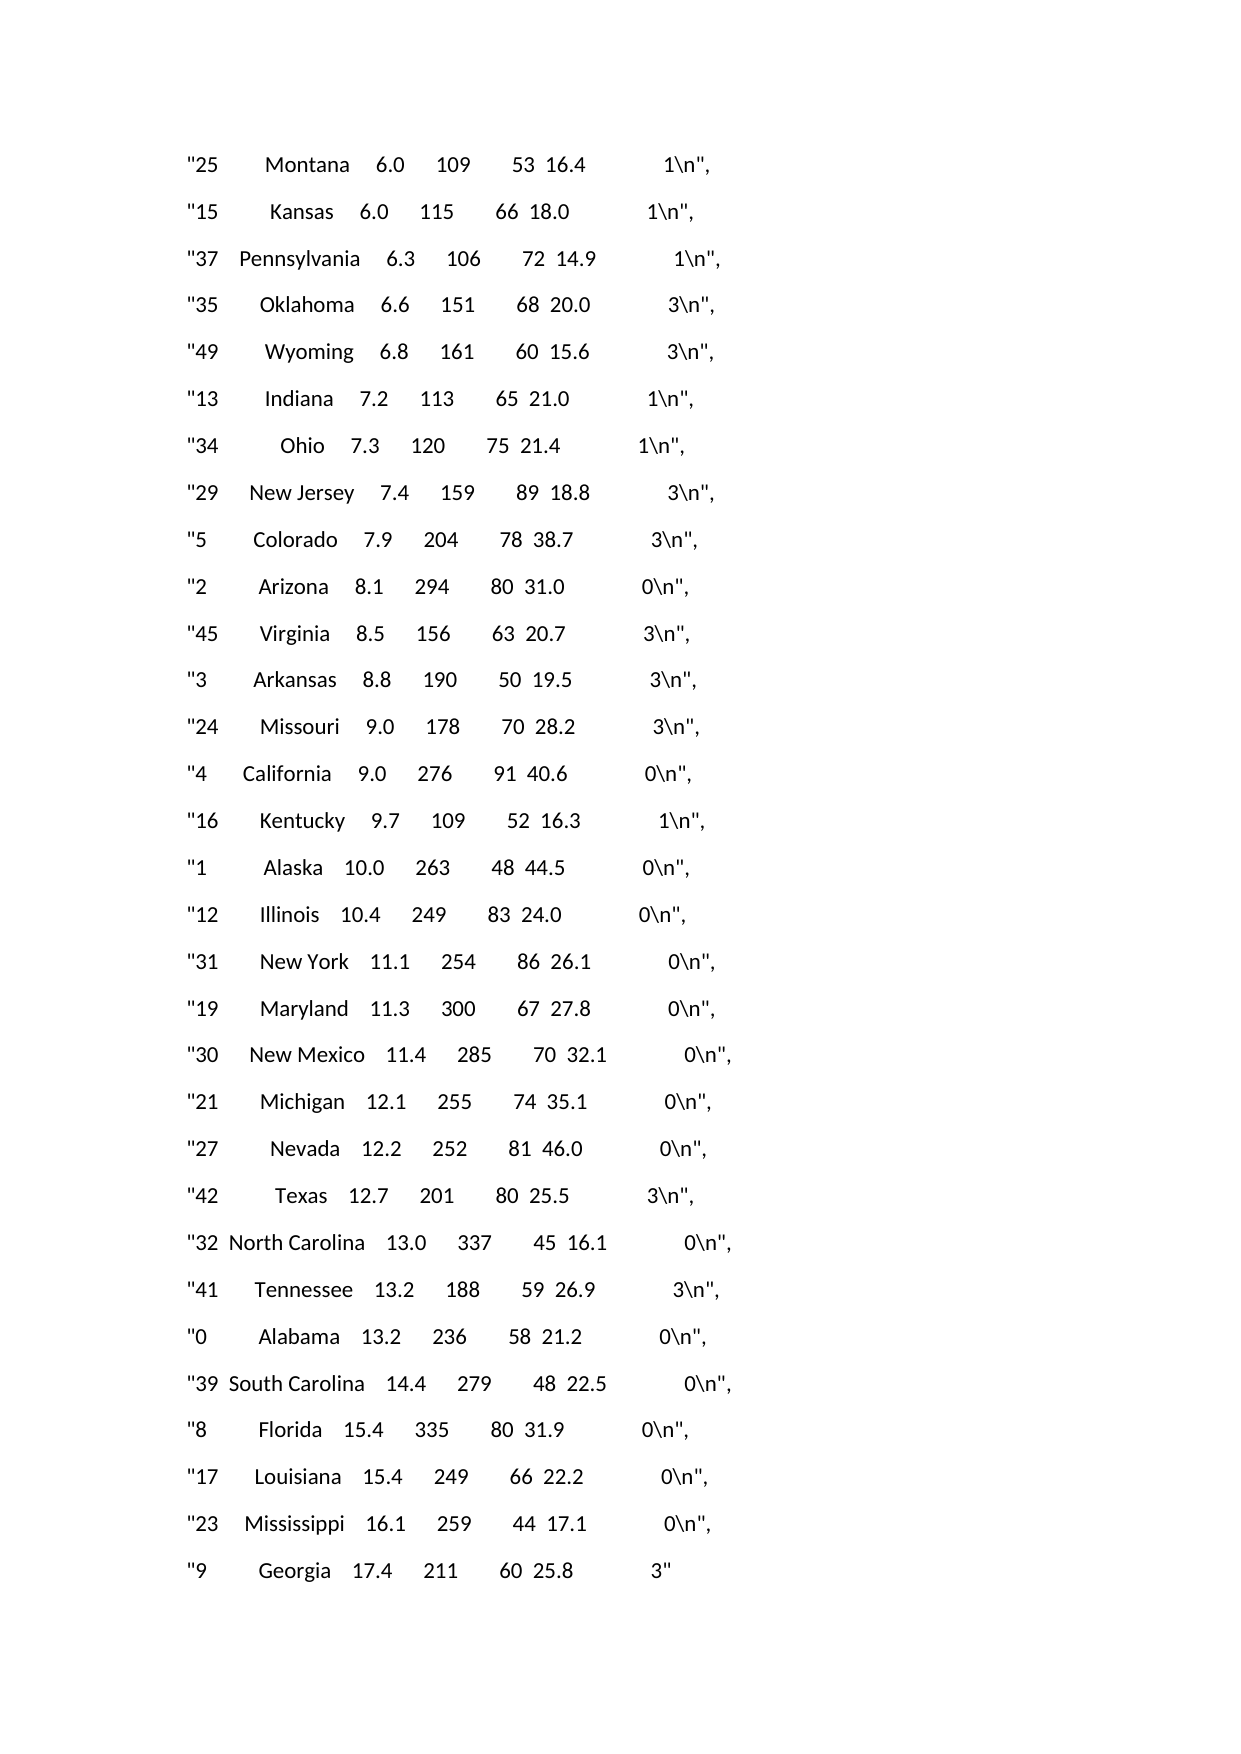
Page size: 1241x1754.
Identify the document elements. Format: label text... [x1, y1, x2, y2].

text "15 Kansas 6.0 115 66 18.0 1\n", [150, 197, 1090, 225]
text "35 Oklahoma 6.6 151 68 20.0 3\n", [150, 291, 1090, 319]
text "37 Pennsylvania 6.3 106 72 14.9 1\n", [150, 244, 1090, 272]
text "29 New Jersey 7.4 159 89 18.8 3\n", [150, 478, 1090, 506]
text "21 Michigan 12.1 255 74 35.1 0\n", [150, 1087, 1090, 1116]
text "31 New York 11.1 254 86 26.1 0\n", [150, 947, 1090, 975]
text "12 Illinois 10.4 249 83 24.0 0\n", [150, 900, 1090, 928]
text "34 Ohio 7.3 120 75 21.4 1\n", [150, 431, 1090, 459]
text "27 Nevada 12.2 252 81 46.0 0\n", [150, 1134, 1090, 1162]
text "39 South Carolina 14.4 279 48 22.5 0\n", [150, 1369, 1090, 1397]
text "30 New Mexico 11.4 285 70 32.1 0\n", [150, 1041, 1090, 1069]
text "19 Maryland 11.3 300 67 27.8 0\n", [150, 994, 1090, 1022]
text "9 Georgia 17.4 211 60 25.8 3" [150, 1556, 1090, 1584]
text "3 Arkansas 8.8 190 50 19.5 3\n", [150, 666, 1090, 694]
text "8 Florida 15.4 335 80 31.9 0\n", [150, 1416, 1090, 1444]
text "16 Kentucky 9.7 109 52 16.3 1\n", [150, 806, 1090, 834]
text "25 Montana 6.0 109 53 16.4 1\n", [150, 150, 1090, 178]
text "13 Indiana 7.2 113 65 21.0 1\n", [150, 384, 1090, 412]
text "5 Colorado 7.9 204 78 38.7 3\n", [150, 525, 1090, 553]
text "41 Tennessee 13.2 188 59 26.9 3\n", [150, 1275, 1090, 1303]
text "2 Arizona 8.1 294 80 31.0 0\n", [150, 572, 1090, 600]
text "1 Alaska 10.0 263 48 44.5 0\n", [150, 853, 1090, 881]
text "4 California 9.0 276 91 40.6 0\n", [150, 759, 1090, 787]
text "0 Alabama 13.2 236 58 21.2 0\n", [150, 1322, 1090, 1350]
text "45 Virginia 8.5 156 63 20.7 3\n", [150, 619, 1090, 647]
text "32 North Carolina 13.0 337 45 16.1 0\n", [150, 1228, 1090, 1256]
text "42 Texas 12.7 201 80 25.5 3\n", [150, 1181, 1090, 1209]
text "23 Mississippi 16.1 259 44 17.1 0\n", [150, 1509, 1090, 1537]
text "17 Louisiana 15.4 249 66 22.2 0\n", [150, 1462, 1090, 1491]
text "24 Missouri 9.0 178 70 28.2 3\n", [150, 712, 1090, 741]
text "49 Wyoming 6.8 161 60 15.6 3\n", [150, 337, 1090, 366]
